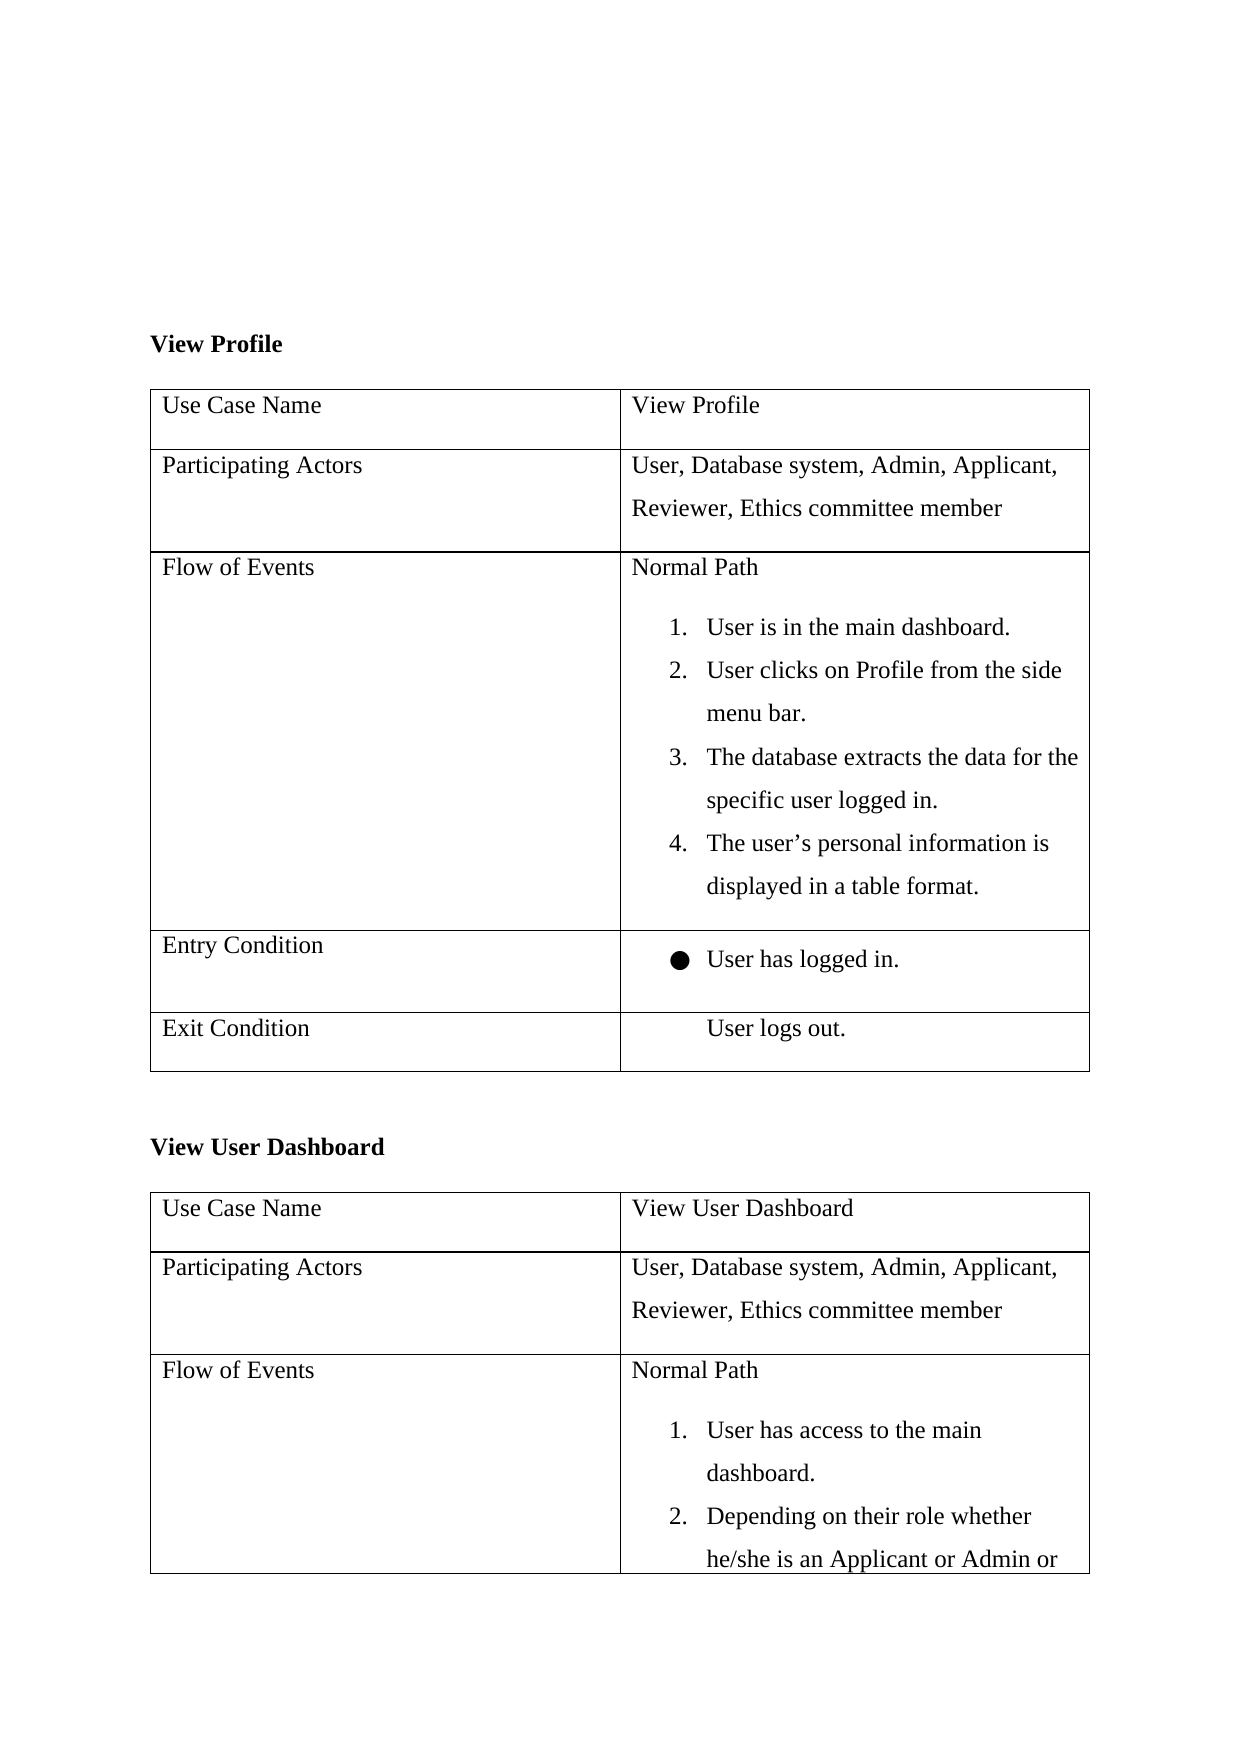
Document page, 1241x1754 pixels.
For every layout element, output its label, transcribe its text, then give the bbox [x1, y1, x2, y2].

table_header Use Case Name [151, 1193, 620, 1251]
table_cell Participating Actors [151, 450, 620, 551]
table_header View User Dashboard [621, 1193, 1089, 1251]
table_cell Entry Condition [151, 931, 620, 1012]
text View Profile [150, 329, 1090, 358]
table_cell Flow of Events [151, 553, 620, 929]
table_cell User logs out. [621, 1013, 1089, 1071]
table_cell User has logged in. [621, 931, 1089, 1012]
table_cell Participating Actors [151, 1253, 620, 1354]
table_cell Exit Condition [151, 1013, 620, 1071]
table_header Use Case Name [151, 390, 620, 449]
table_header View Profile [621, 390, 1089, 449]
table_cell User, Database system, Admin, Applicant, Reviewer, Ethics committee member [621, 1253, 1089, 1354]
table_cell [621, 1355, 1089, 1573]
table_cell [621, 450, 1089, 551]
table_cell Flow of Events [151, 1355, 620, 1573]
table_cell Normal Path User is in the main dashboard. User clicks on Profile from the side menu bar. The database extracts the data for the specific user logged in. The user’s personal information is displayed in a table format. [621, 553, 1089, 929]
text View User Dashboard [150, 1132, 1090, 1161]
